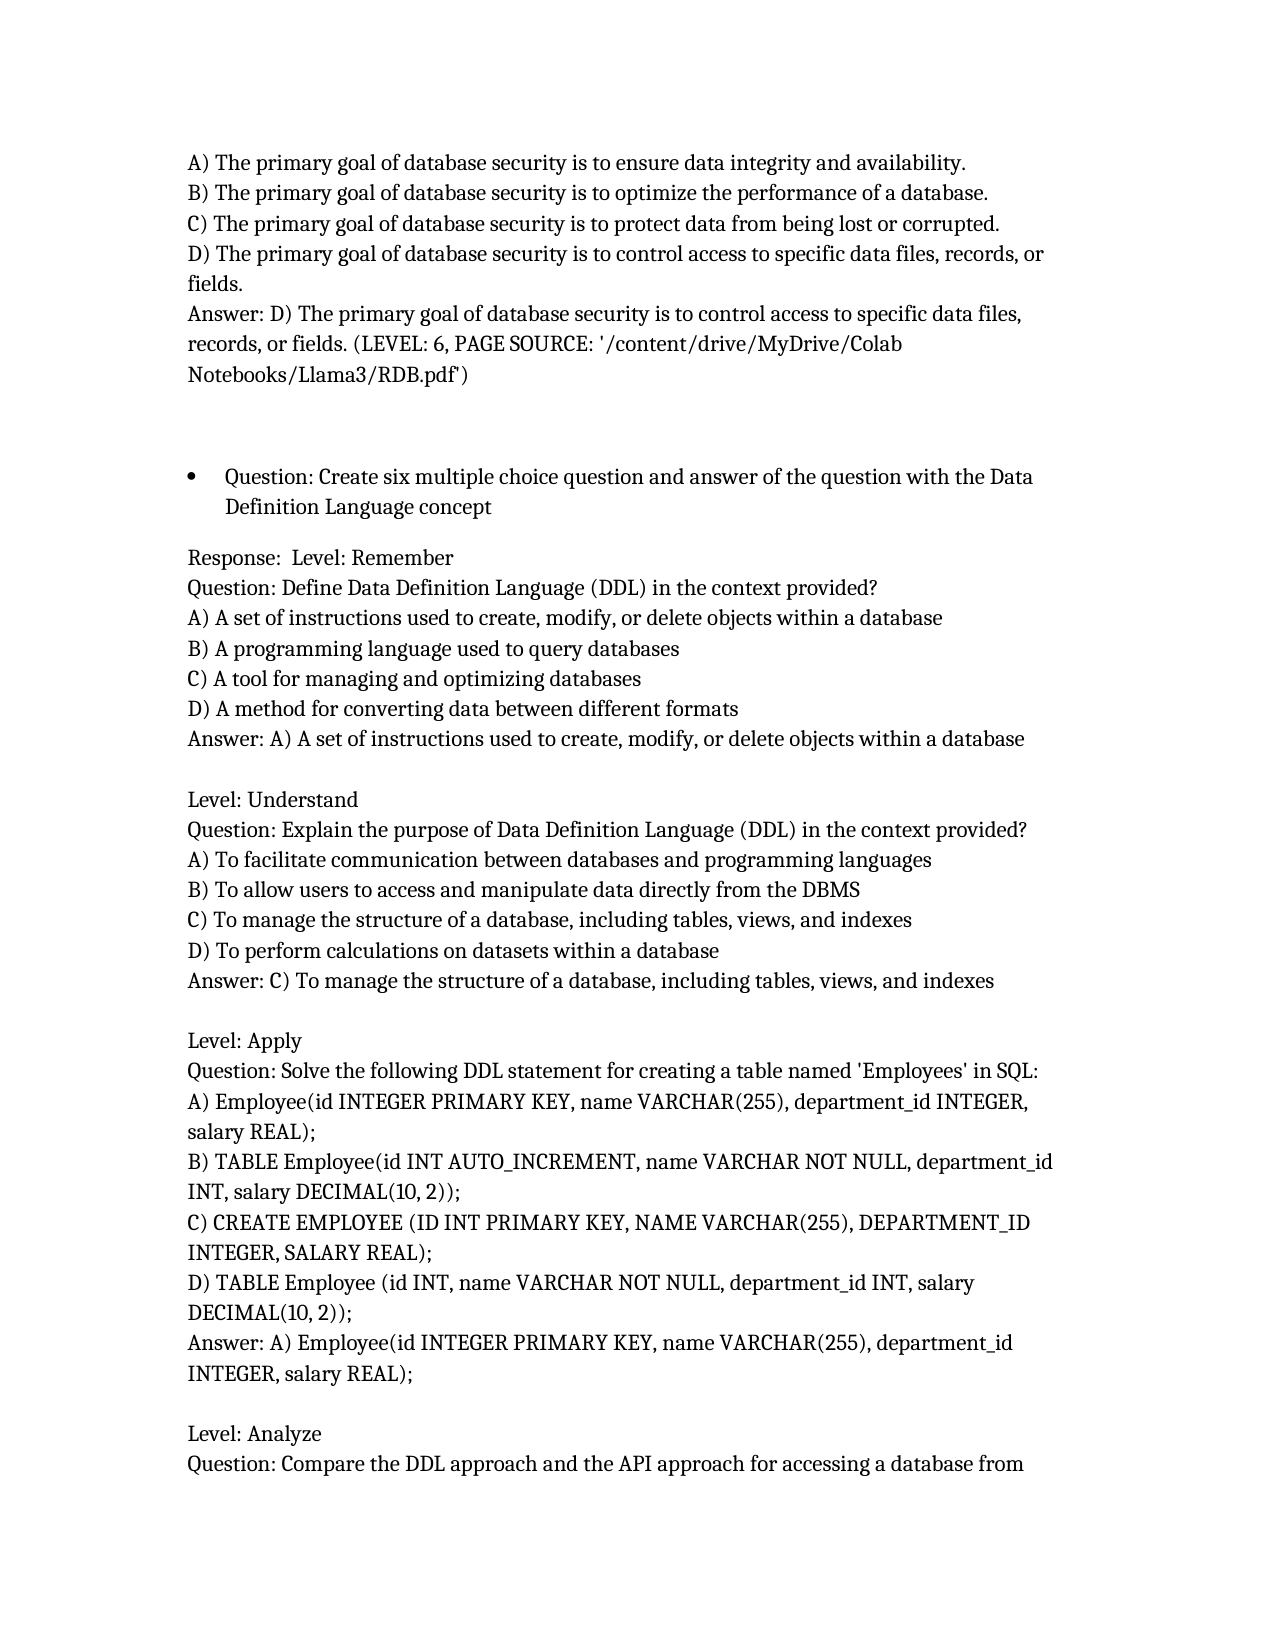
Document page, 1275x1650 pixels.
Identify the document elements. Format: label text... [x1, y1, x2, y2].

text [187, 545, 1087, 1477]
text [187, 150, 1087, 388]
list Question: Create six multiple choice question and answer of the question with the Data Definition Language concept [187, 463, 1087, 520]
